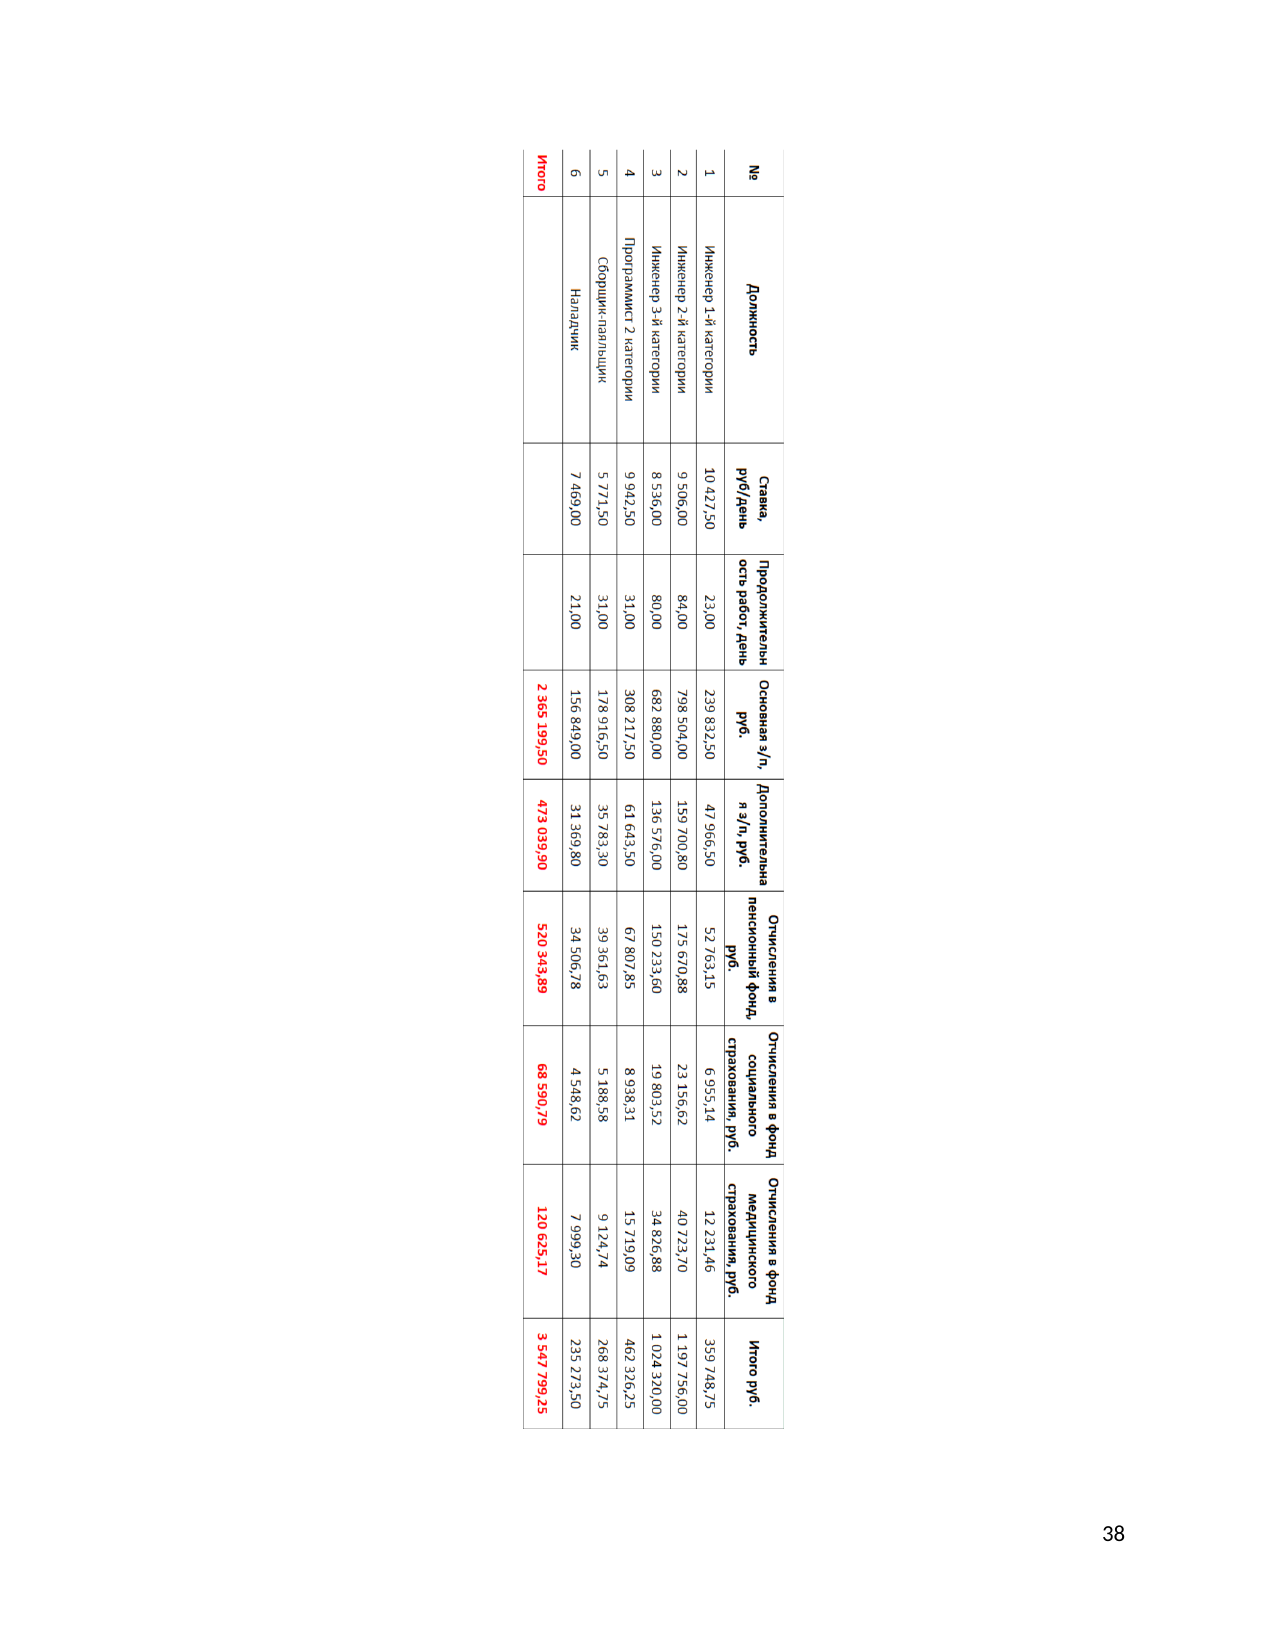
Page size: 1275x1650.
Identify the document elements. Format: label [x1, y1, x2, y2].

picture [523, 151, 784, 1428]
